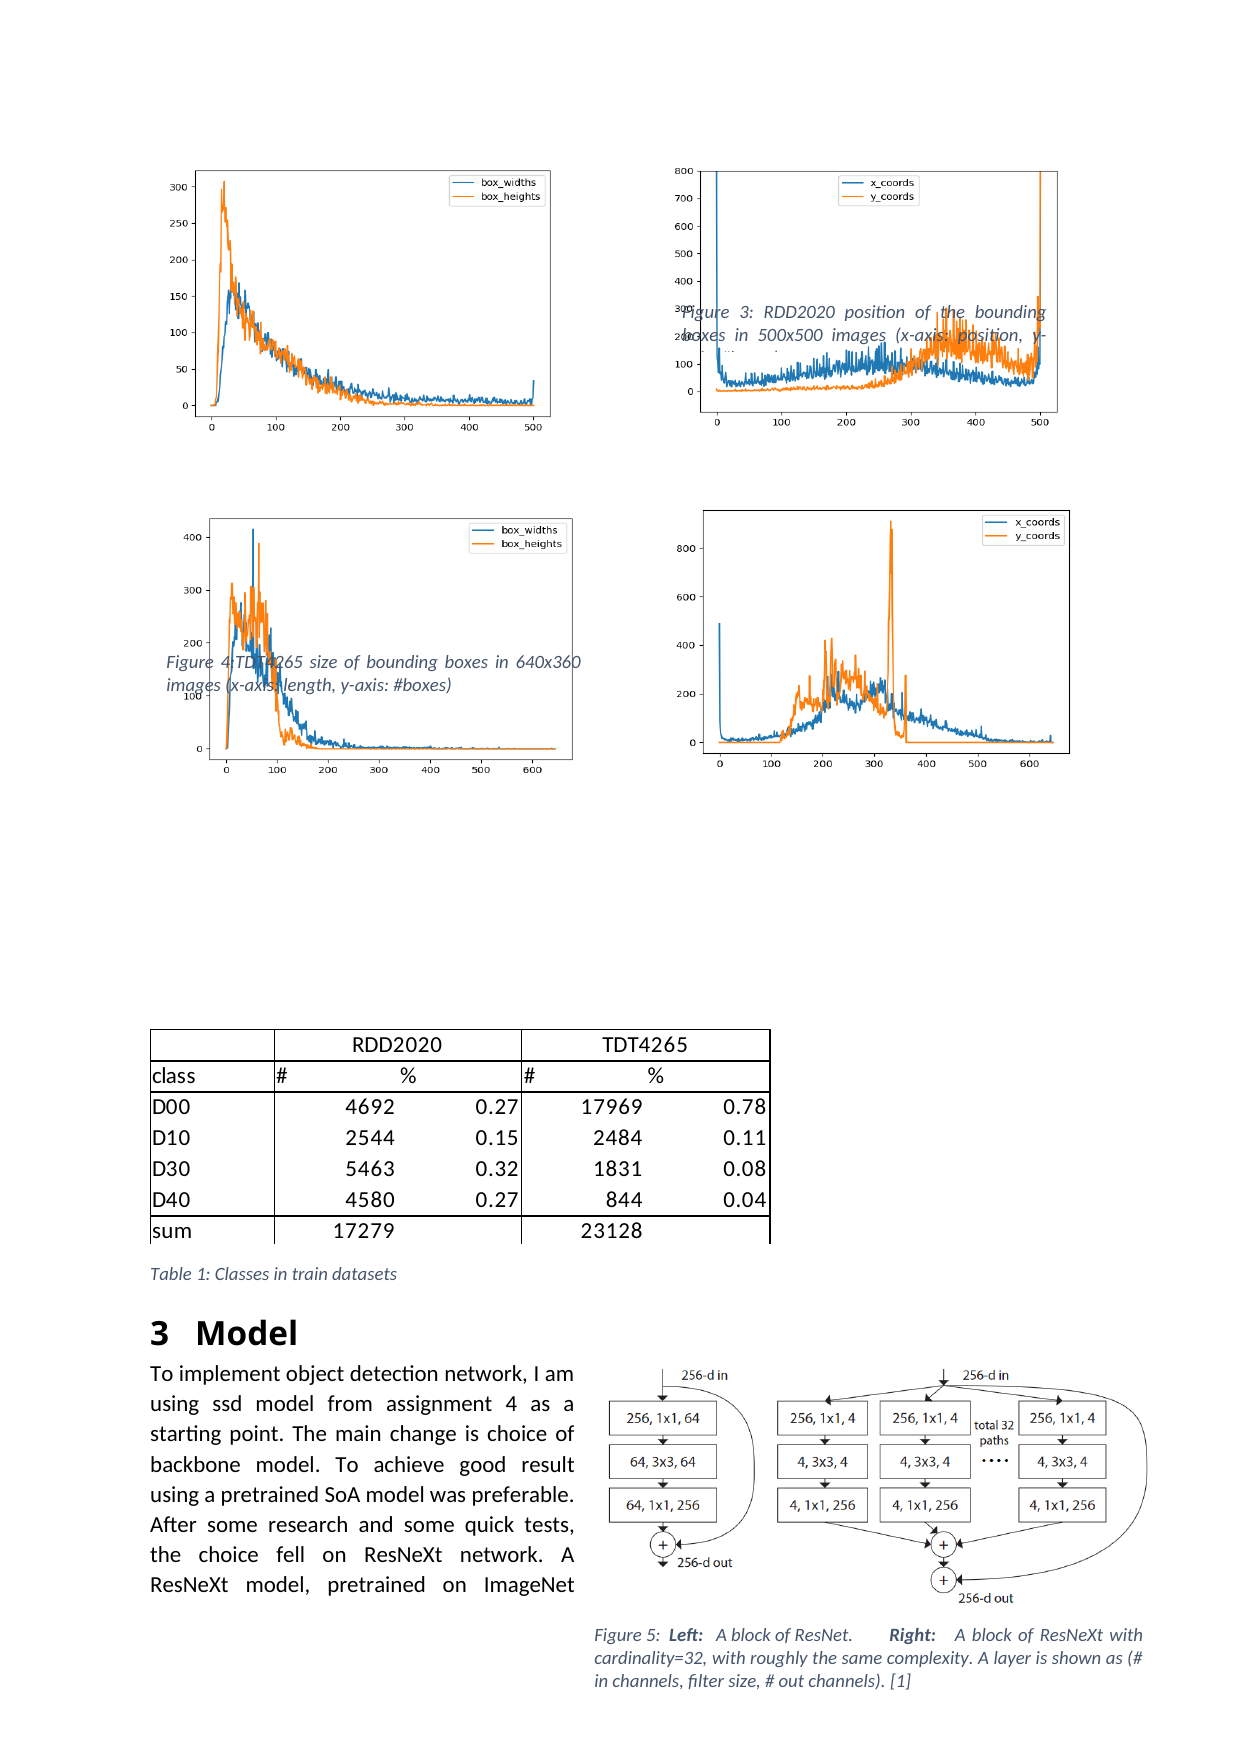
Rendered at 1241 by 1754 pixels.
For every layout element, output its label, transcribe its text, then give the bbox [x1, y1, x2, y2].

picture [159, 155, 568, 442]
picture [664, 155, 1075, 433]
text Table 1: Classes in train datasets [150, 1262, 1090, 1285]
picture [594, 1344, 1169, 1615]
picture [664, 500, 1083, 776]
picture [166, 510, 583, 784]
subtitle Model [150, 1310, 1090, 1356]
